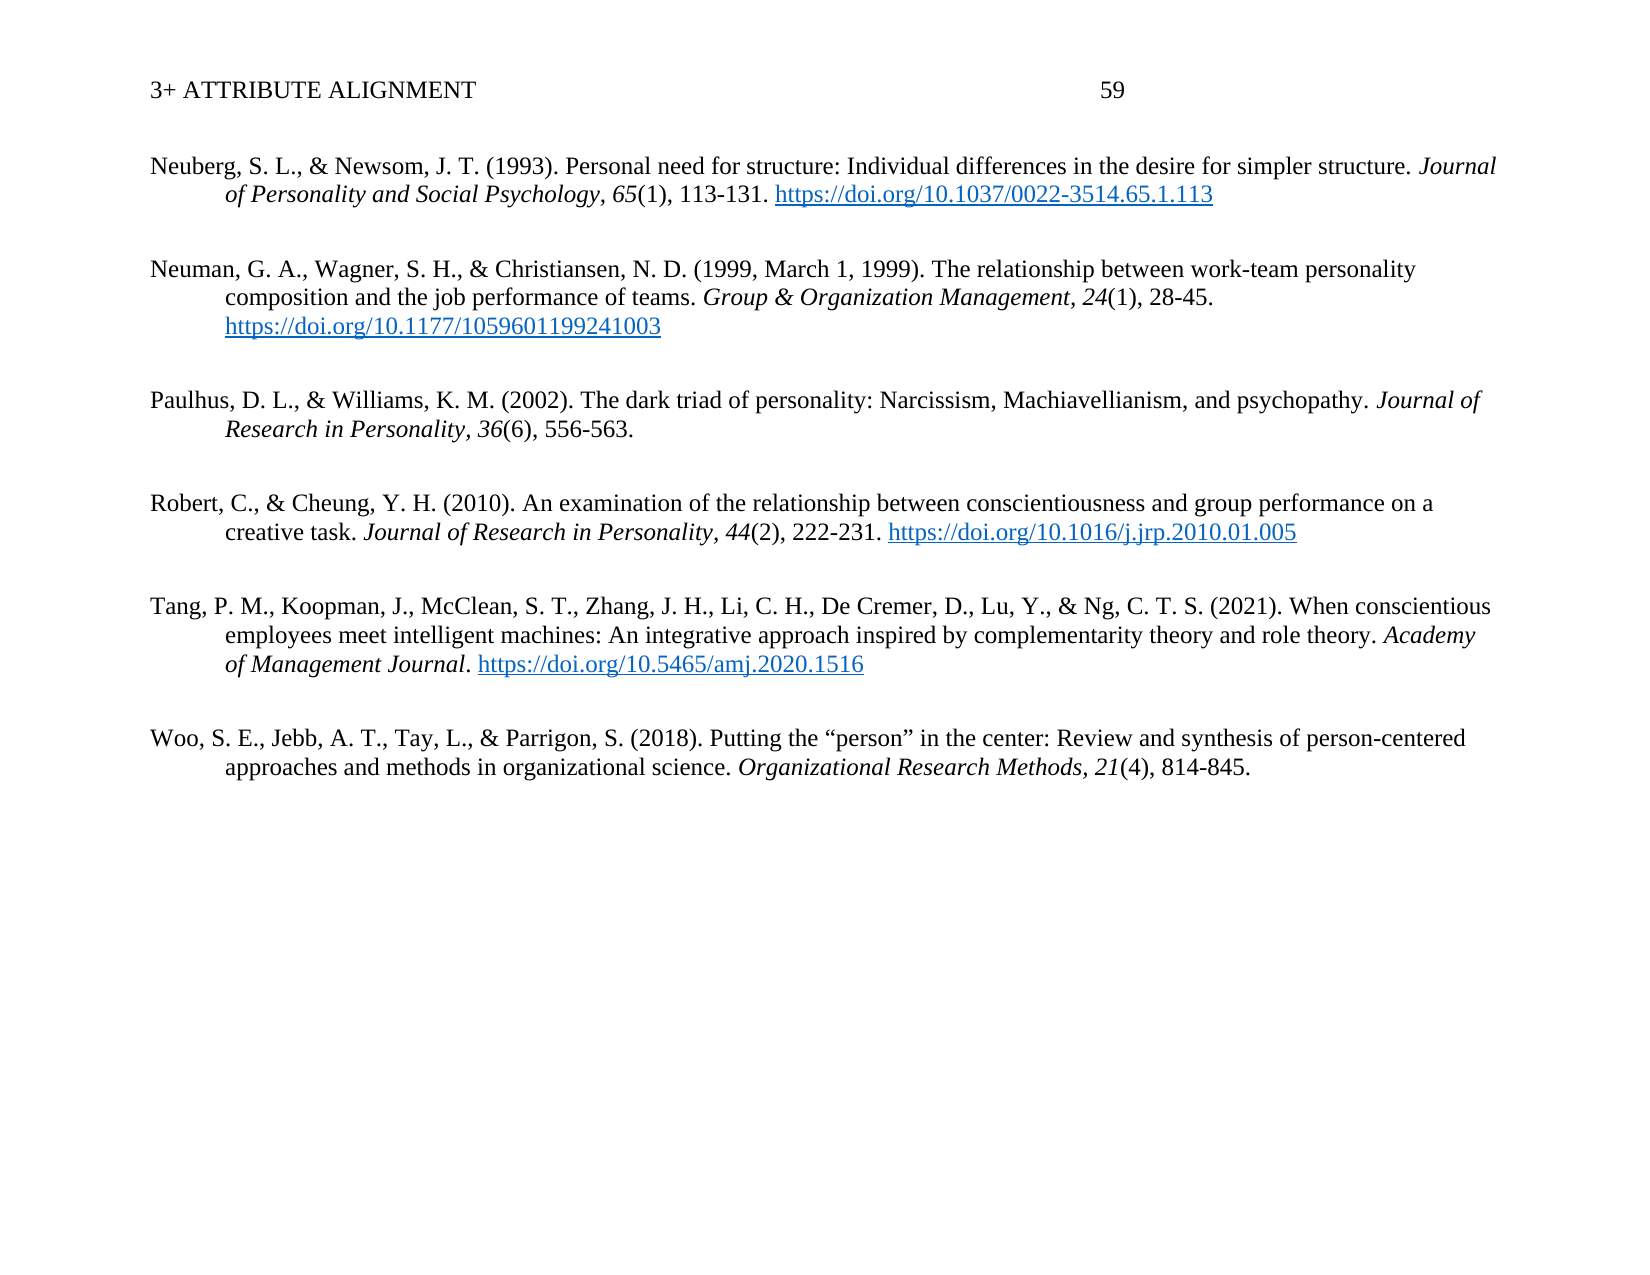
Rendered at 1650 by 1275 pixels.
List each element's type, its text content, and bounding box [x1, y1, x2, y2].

text Neuberg, S. L., & Newsom, J. T. (1993). Personal need for structure: Individual differences in the desire for simpler structure. Journal of Personality and Social Psychology, 65(1), 113-131. https://doi.org/10.1037/0022-3514.65.1.113 [150, 151, 1500, 208]
text Woo, S. E., Jebb, A. T., Tay, L., & Parrigon, S. (2018). Putting the “person” in the center: Review and synthesis of person-centered approaches and methods in organizational science. Organizational Research Methods, 21(4), 814-845. [150, 723, 1500, 780]
text Tang, P. M., Koopman, J., McClean, S. T., Zhang, J. H., Li, C. H., De Cremer, D., Lu, Y., & Ng, C. T. S. (2021). When conscientious employees meet intelligent machines: An integrative approach inspired by complementarity theory and role theory. Academy of Management Journal. https://doi.org/10.5465/amj.2020.1516 [150, 591, 1500, 677]
text Robert, C., & Cheung, Y. H. (2010). An examination of the relationship between conscientiousness and group performance on a creative task. Journal of Research in Personality, 44(2), 222-231. https://doi.org/10.1016/j.jrp.2010.01.005 [150, 488, 1500, 546]
text Paulhus, D. L., & Williams, K. M. (2002). The dark triad of personality: Narcissism, Machiavellianism, and psychopathy. Journal of Research in Personality, 36(6), 556-563. [150, 385, 1500, 443]
text Neuman, G. A., Wagner, S. H., & Christiansen, N. D. (1999, March 1, 1999). The relationship between work-team personality composition and the job performance of teams. Group & Organization Management, 24(1), 28-45. https://doi.org/10.1177/1059601199241003 [150, 254, 1500, 340]
